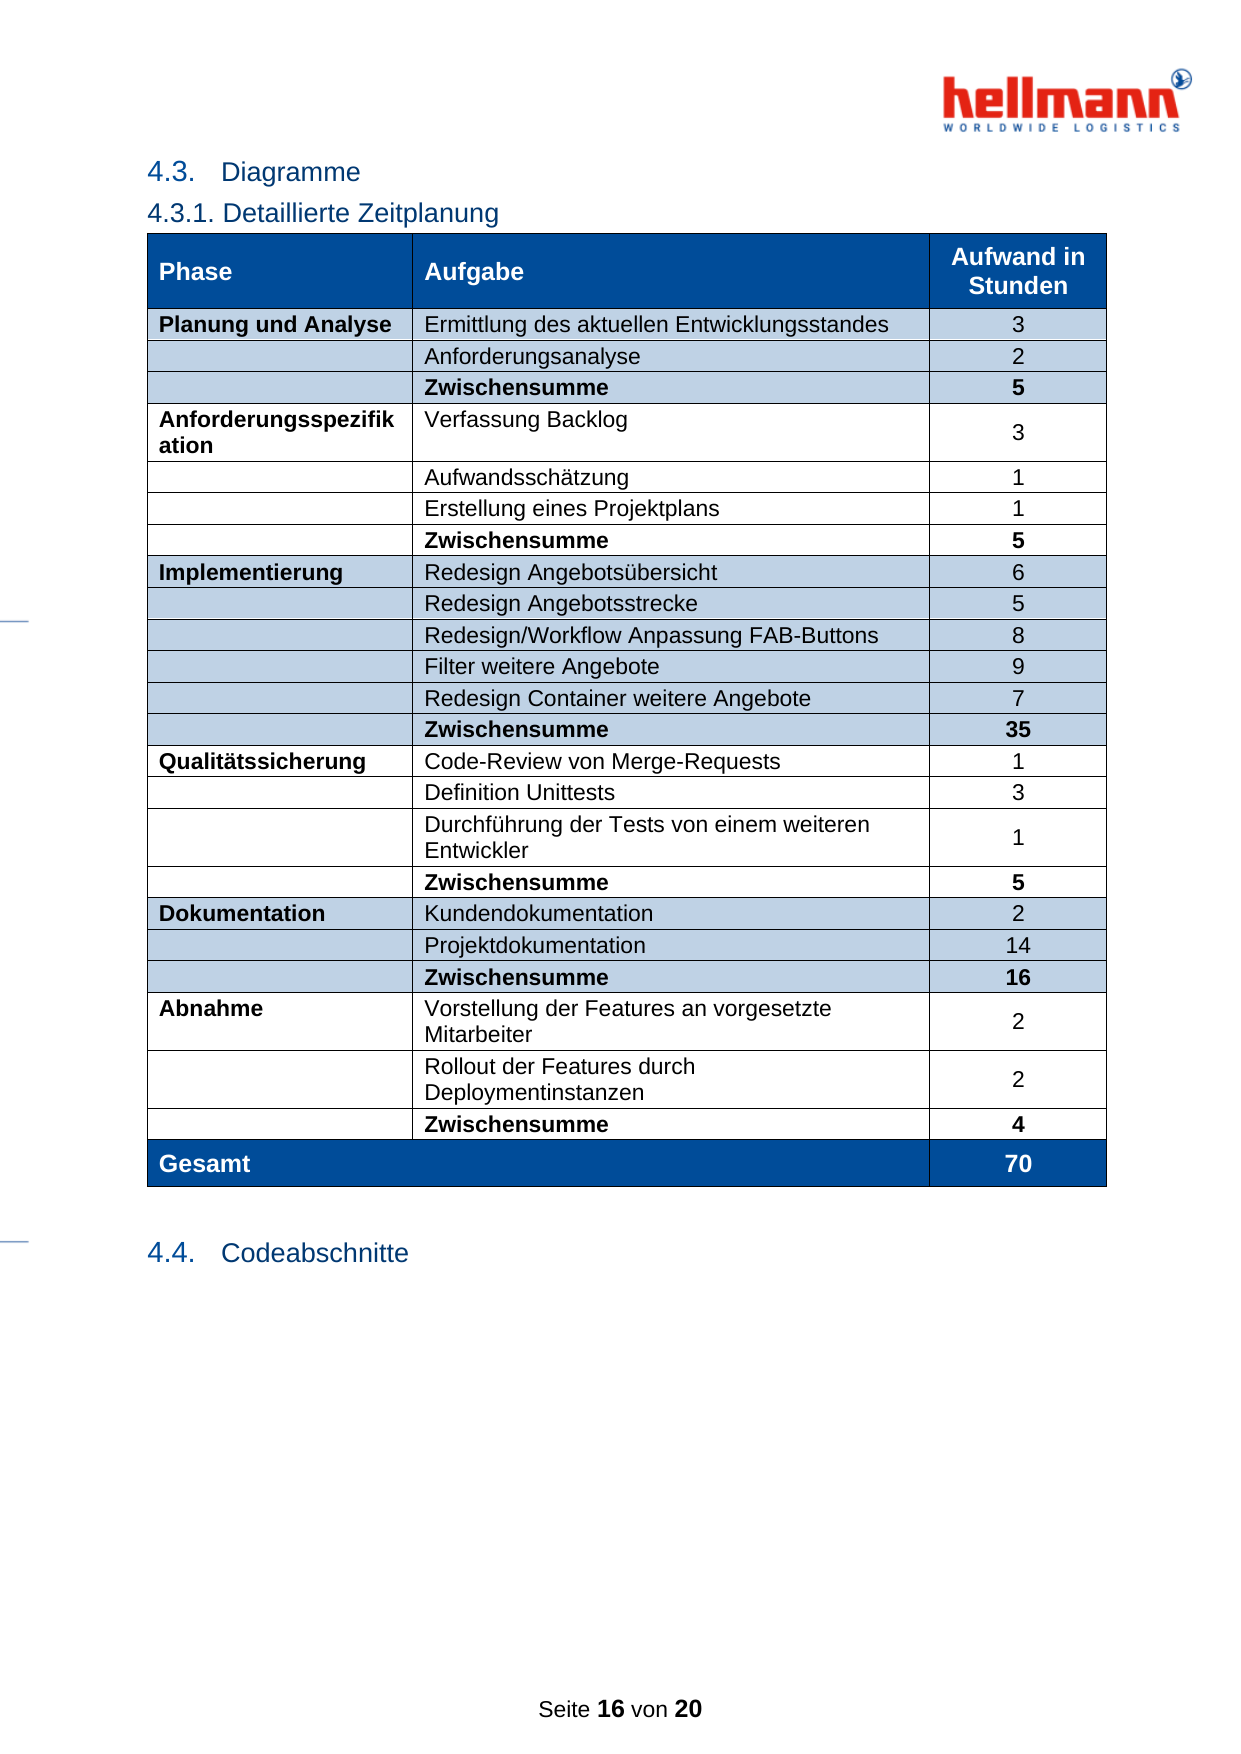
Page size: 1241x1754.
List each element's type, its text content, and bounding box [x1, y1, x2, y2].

table_cell 35 [930, 714, 1106, 745]
table_cell Anforderungsspezifikation [148, 404, 412, 461]
table_cell Rollout der Features durch Deploymentinstanzen [413, 1051, 929, 1108]
table_cell Zwischensumme [413, 867, 929, 897]
table_cell 5 [930, 867, 1106, 897]
table_cell Vorstellung der Features an vorgesetzte Mitarbeiter [413, 993, 929, 1050]
table_cell 2 [930, 1051, 1106, 1108]
table_cell Erstellung eines Projektplans [413, 493, 929, 524]
table_cell Code-Review von Merge-Requests [413, 746, 929, 776]
table_cell [148, 341, 412, 371]
table_cell Redesign/Workflow Anpassung FAB-Buttons [413, 620, 929, 650]
table_cell 3 [930, 777, 1106, 808]
table_cell Qualitätssicherung [148, 746, 412, 776]
table_cell 2 [930, 898, 1106, 929]
table_cell 5 [930, 525, 1106, 555]
subtitle Diagramme [147, 154, 1093, 188]
picture [0, 1, 1239, 1644]
table_header Phase [148, 234, 412, 308]
table_cell 14 [930, 930, 1106, 960]
table_cell 16 [930, 961, 1106, 992]
subtitle Codeabschnitte [147, 1235, 1093, 1269]
table_cell [148, 714, 412, 745]
table_cell Dokumentation [148, 898, 412, 929]
table_cell Anforderungsanalyse [413, 341, 929, 371]
table_cell Projektdokumentation [413, 930, 929, 960]
table_cell Definition Unittests [413, 777, 929, 808]
table_cell Zwischensumme [413, 961, 929, 992]
table_cell Abnahme [148, 993, 412, 1050]
table_cell Durchführung der Tests von einem weiteren Entwickler [413, 809, 929, 866]
table_cell Redesign Angebotsübersicht [413, 556, 929, 587]
table_cell 1 [930, 746, 1106, 776]
table_cell 3 [930, 309, 1106, 339]
table_cell 8 [930, 620, 1106, 650]
table_cell [148, 588, 412, 618]
table_cell [148, 777, 412, 808]
table_cell 2 [930, 993, 1106, 1050]
table_cell Gesamt [148, 1140, 929, 1186]
table_cell 5 [930, 372, 1106, 403]
table_cell [148, 930, 412, 960]
table_cell [148, 651, 412, 682]
table_cell [148, 620, 412, 650]
table_header Aufwand in Stunden [930, 234, 1106, 308]
table_cell Zwischensumme [413, 525, 929, 555]
table_cell Kundendokumentation [413, 898, 929, 929]
table_cell [148, 961, 412, 992]
table_cell Implementierung [148, 556, 412, 587]
subtitle Detaillierte Zeitplanung [147, 197, 1093, 228]
table_cell Filter weitere Angebote [413, 651, 929, 682]
table_cell 4 [930, 1109, 1106, 1139]
table_cell [148, 372, 412, 403]
table_cell 70 [930, 1140, 1106, 1186]
table_cell 5 [930, 588, 1106, 618]
table_cell 1 [930, 462, 1106, 492]
table_cell 9 [930, 651, 1106, 682]
table_cell Redesign Container weitere Angebote [413, 683, 929, 713]
table_cell [148, 867, 412, 897]
table_cell Redesign Angebotsstrecke [413, 588, 929, 618]
table_cell 6 [930, 556, 1106, 587]
table_cell 7 [930, 683, 1106, 713]
table_cell 1 [930, 493, 1106, 524]
table_cell [148, 809, 412, 866]
table_cell Ermittlung des aktuellen Entwicklungsstandes [413, 309, 929, 339]
table_cell [148, 683, 412, 713]
table_cell Verfassung Backlog [413, 404, 929, 461]
table_cell [148, 1051, 412, 1108]
table_cell Zwischensumme [413, 1109, 929, 1139]
table_cell [148, 525, 412, 555]
table_cell [148, 462, 412, 492]
table_cell [148, 493, 412, 524]
table_cell Aufwandsschätzung [413, 462, 929, 492]
table_header Aufgabe [413, 234, 929, 308]
table_cell Planung und Analyse [148, 309, 412, 339]
table_cell 1 [930, 809, 1106, 866]
table_cell Zwischensumme [413, 714, 929, 745]
table_cell 3 [930, 404, 1106, 461]
table_cell [148, 1109, 412, 1139]
table_cell Zwischensumme [413, 372, 929, 403]
table_cell 2 [930, 341, 1106, 371]
